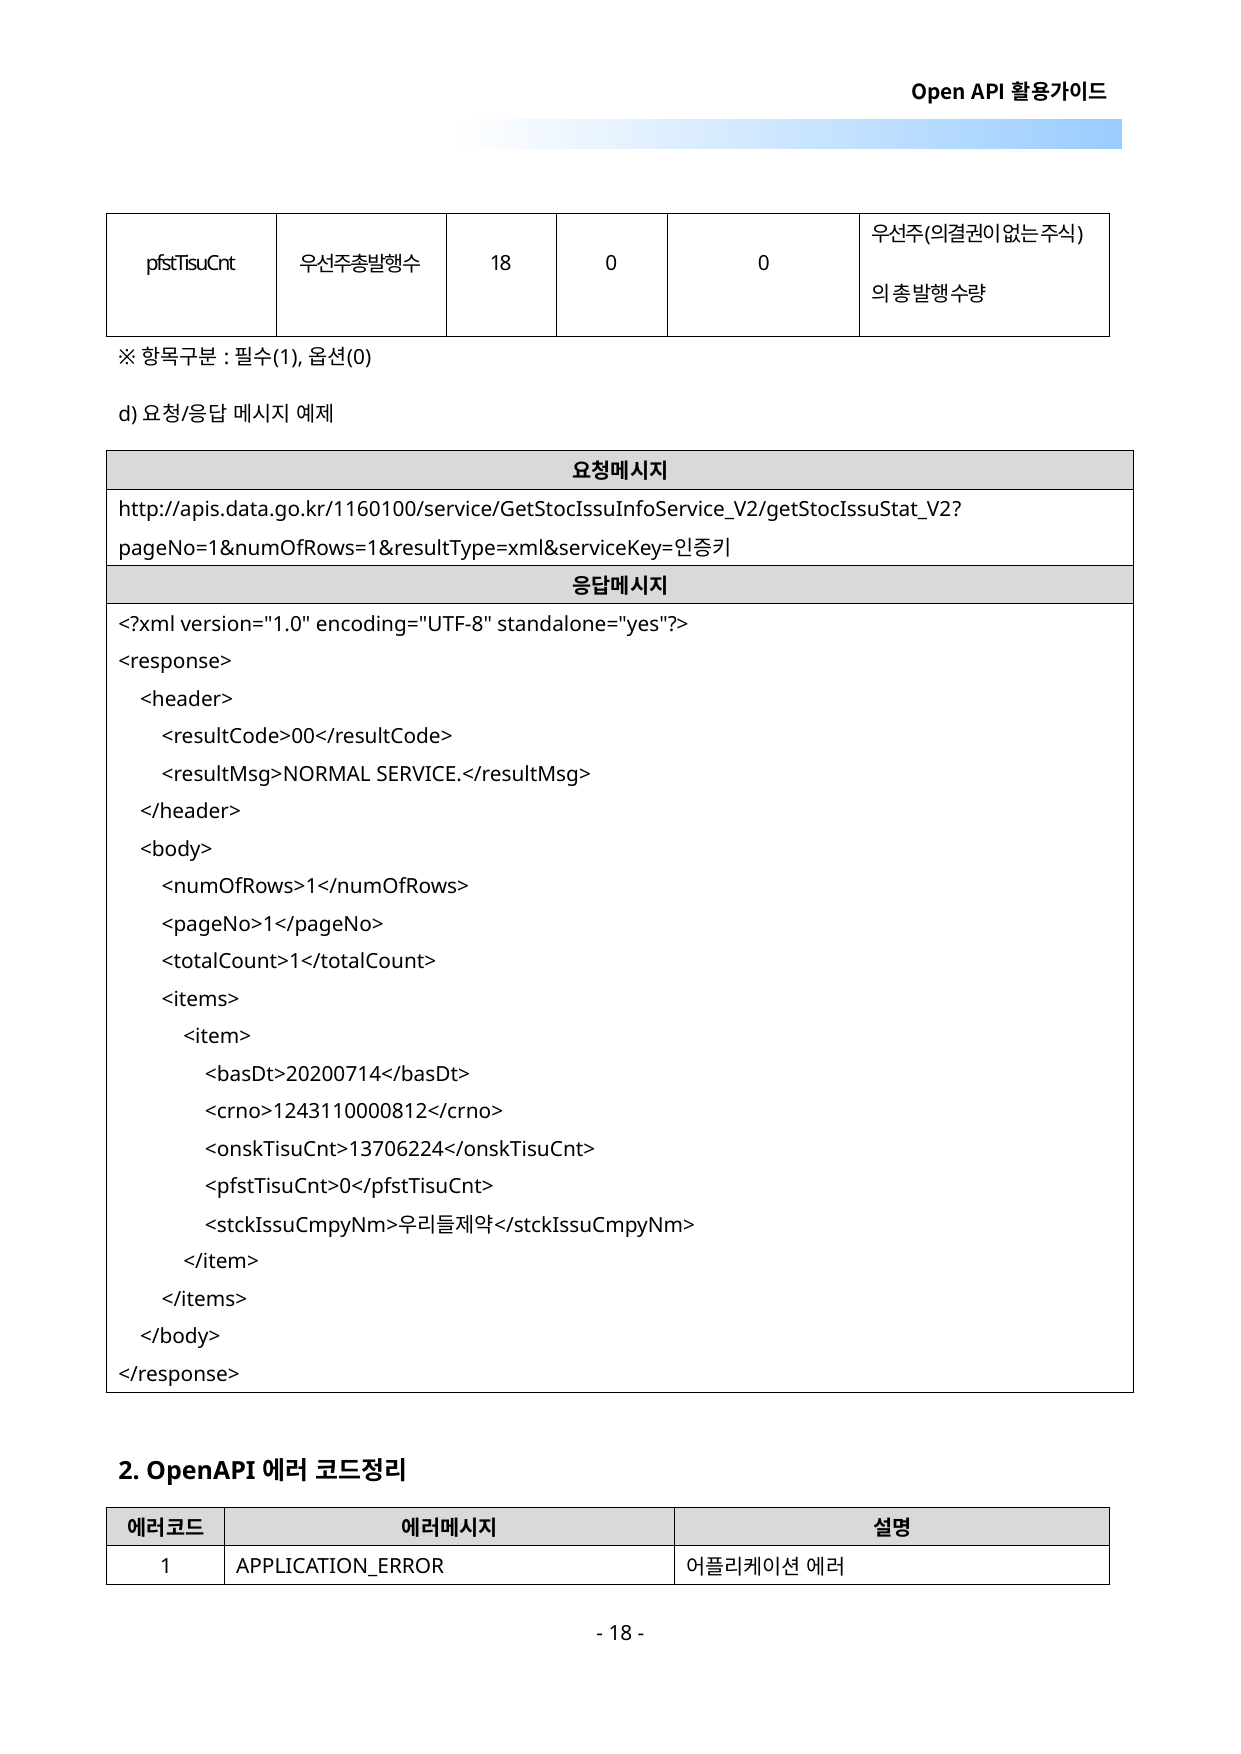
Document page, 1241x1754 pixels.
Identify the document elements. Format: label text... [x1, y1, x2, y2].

table_cell 어플리케이션 에러 [675, 1546, 1109, 1584]
table_cell 0 [668, 214, 859, 336]
table_cell 0 [557, 214, 667, 336]
table_cell 1 [107, 1546, 224, 1584]
table_cell pfstTisuCnt [107, 214, 276, 336]
table_cell http://apis.data.go.kr/1160100/service/GetStocIssuInfoService_V2/getStocIssuStat_V2?pageNo=1&numOfRows=1&resultType=xml&serviceKey=인증키 [107, 490, 1133, 565]
table_cell 18 [447, 214, 556, 336]
table_header 에러메시지 [225, 1508, 674, 1545]
text 2. OpenAPI 에러 코드정리 [118, 1450, 1122, 1487]
text d) 요청/응답 메시지 예제 [118, 393, 1122, 431]
table_cell 우선주(의결권이 없는 주식)의 총 발행 수량 [860, 214, 1109, 336]
table_cell APPLICATION_ERROR [225, 1546, 674, 1584]
table_header 요청메시지 [107, 451, 1133, 489]
table_header 설명 [675, 1508, 1109, 1545]
table_cell <?xml version="1.0" encoding="UTF-8" standalone="yes"?> <response> <header> <resultCode>00</resultCode> <resultMsg>NORMAL SERVICE.</resultMsg> </header> <body> <numOfRows>1</numOfRows> <pageNo>1</pageNo> <totalCount>1</totalCount> <items> <item> <basDt>20200714</basDt> <crno>1243110000812</crno> <onskTisuCnt>13706224</onskTisuCnt> <pfstTisuCnt>0</pfstTisuCnt> <stckIssuCmpyNm>우리들제약</stckIssuCmpyNm> </item> </items> </body> </response> [107, 604, 1133, 1392]
table_header 에러코드 [107, 1508, 224, 1545]
table_cell 응답메시지 [107, 566, 1133, 603]
text ※ 항목구분 : 필수(1), 옵션(0) [118, 337, 1122, 374]
table_cell 우선주총발행수 [277, 214, 446, 336]
